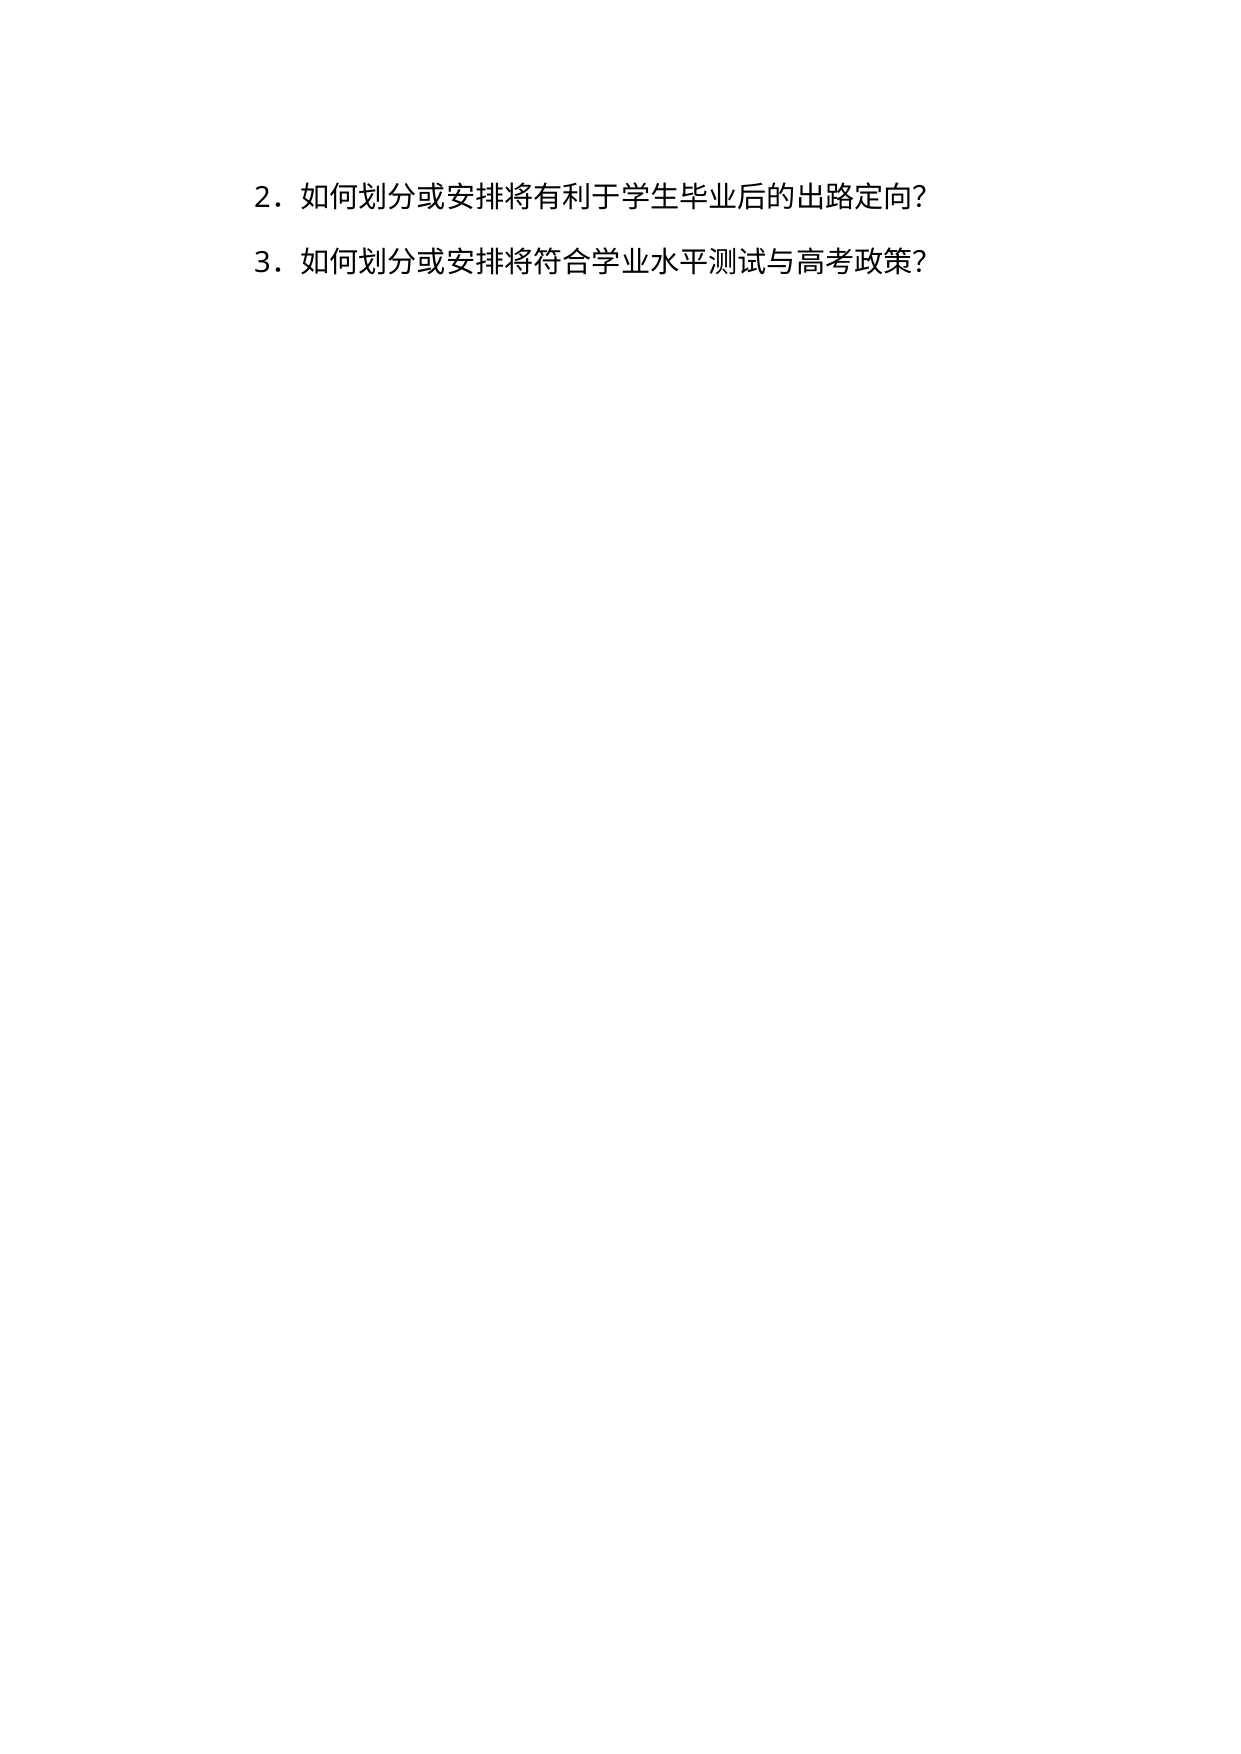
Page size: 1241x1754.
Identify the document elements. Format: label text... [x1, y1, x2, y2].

text 2．如何划分或安排将有利于学生毕业后的出路定向？ [187, 162, 1053, 227]
text 3．如何划分或安排将符合学业水平测试与高考政策？ [187, 227, 1053, 292]
